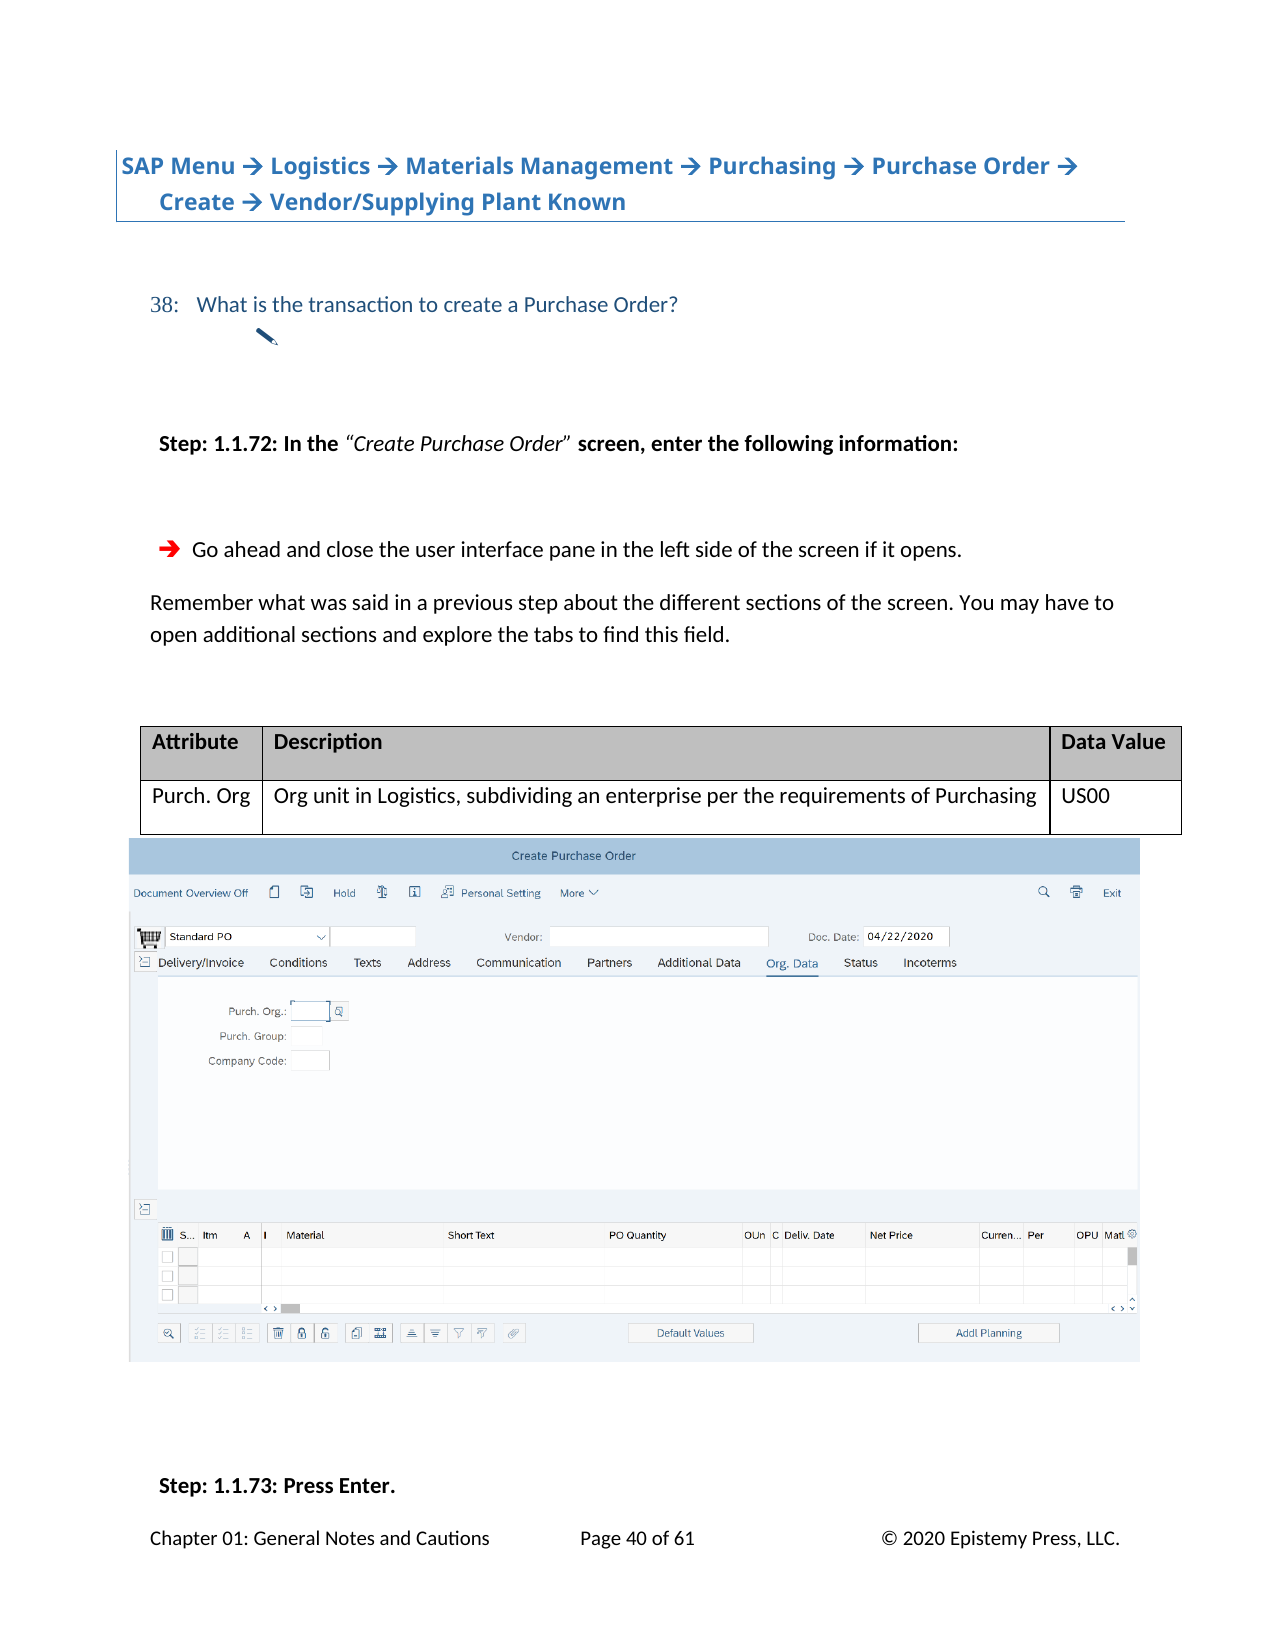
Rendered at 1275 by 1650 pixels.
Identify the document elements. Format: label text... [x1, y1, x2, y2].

table_cell Org unit in Logistics, subdividing an enterprise per the requirements of Purchasing [263, 781, 1049, 833]
text Remember what was said in a previous step about the different sections of the screen. You may have to open additional sections and explore the tabs to find this field. [150, 588, 1125, 648]
text In the “Create Purchase Order” screen, enter the following information: [159, 429, 1125, 457]
text Press Enter. [159, 1472, 1125, 1500]
text SAP Menu Logistics Materials Management Purchasing Purchase Order Create Vendor/Supplying Plant Known [117, 150, 1125, 221]
table_header Description [263, 727, 1049, 780]
table_cell Purch. Org [141, 781, 262, 833]
table_cell US00 [1051, 781, 1181, 833]
text What is the transaction to create a Purchase Order? [150, 291, 1125, 351]
table_header Data Value [1051, 727, 1181, 780]
text Go ahead and close the user interface pane in the left side of the screen if it opens. [157, 535, 1125, 563]
table_header Attribute [141, 727, 262, 780]
picture [128, 838, 1140, 1362]
